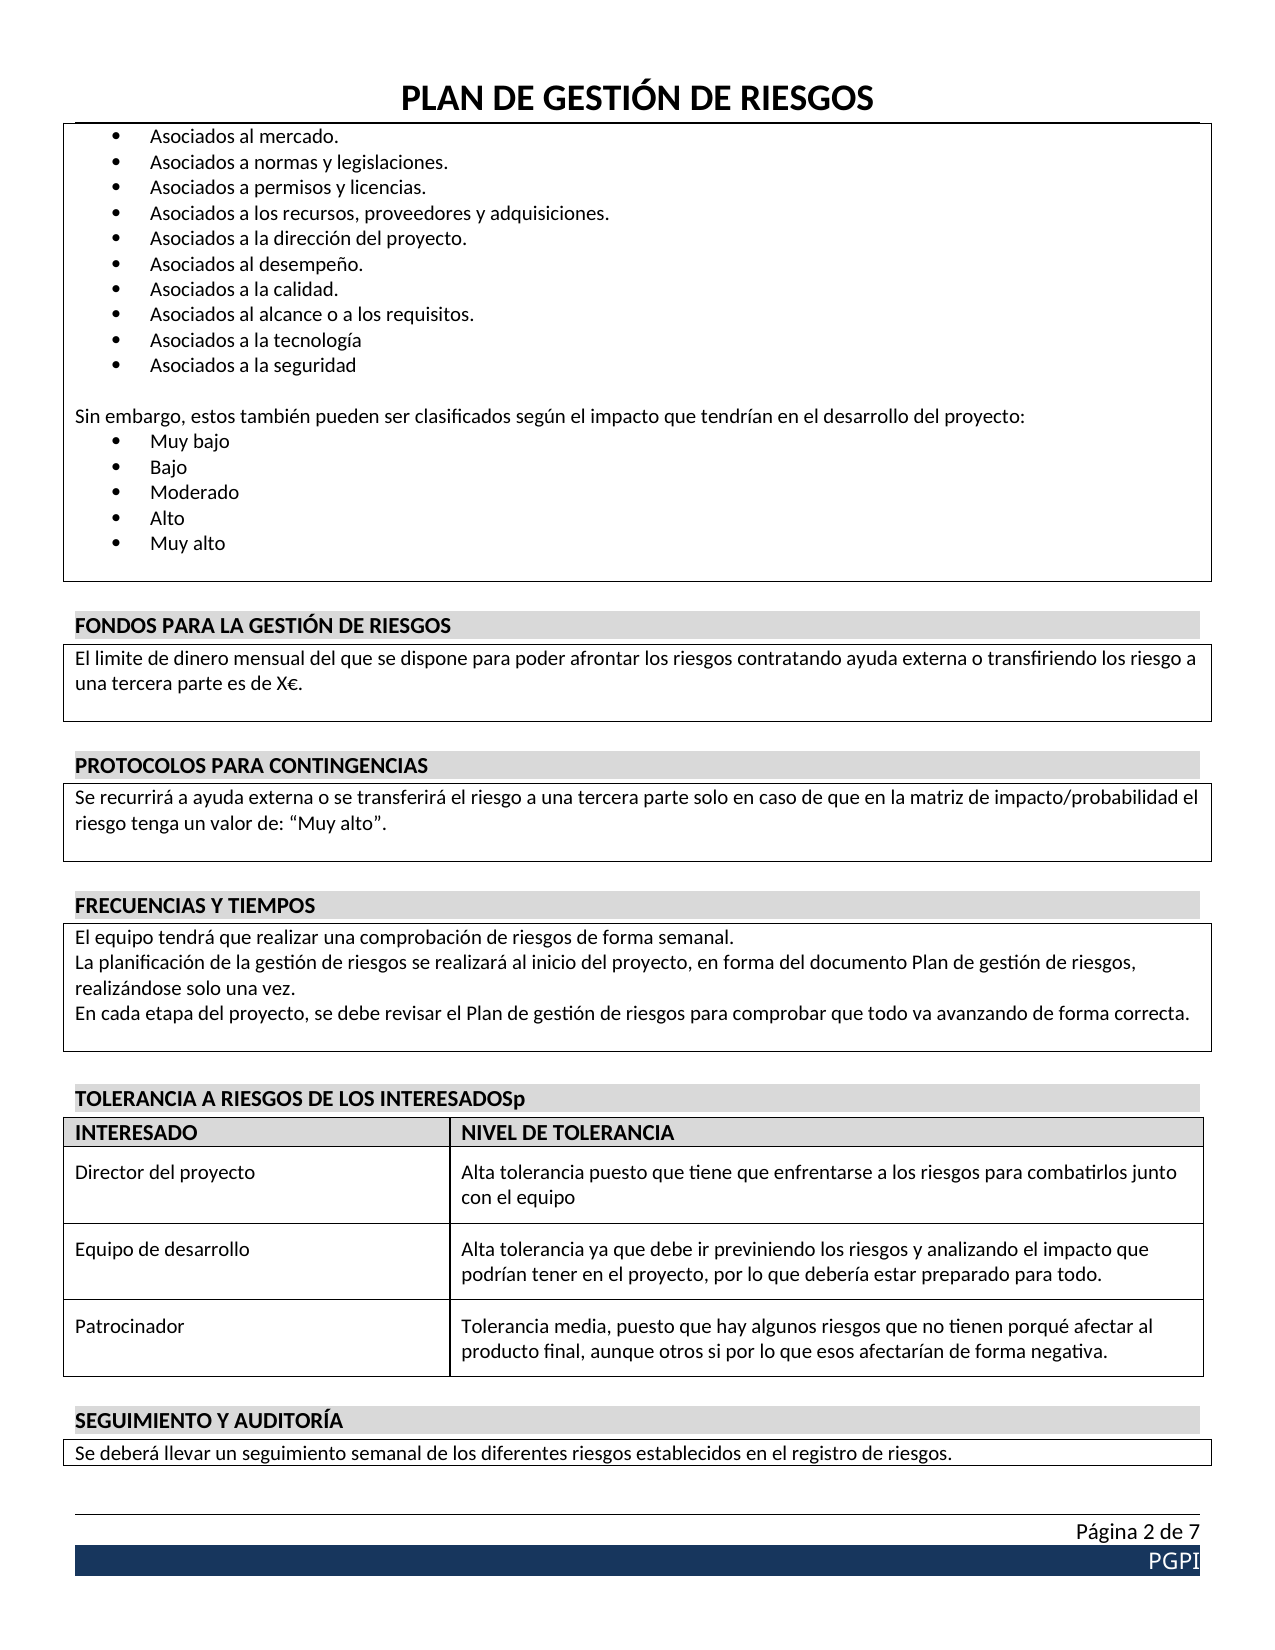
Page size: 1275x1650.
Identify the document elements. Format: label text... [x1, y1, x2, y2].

table_header INTERESADO [64, 1118, 449, 1146]
text PROTOCOLOS PARA CONTINGENCIAS [75, 751, 1200, 779]
table_header Se deberá llevar un seguimiento semanal de los diferentes riesgos establecidos en el registro de riesgos. [64, 1440, 1211, 1465]
table_header Se recurrirá a ayuda externa o se transferirá el riesgo a una tercera parte solo en caso de que en la matriz de impacto/probabilidad el riesgo tenga un valor de: “Muy alto”. [64, 784, 1211, 861]
text FONDOS PARA LA GESTIÓN DE RIESGOS [75, 611, 1200, 639]
table_header El limite de dinero mensual del que se dispone para poder afrontar los riesgos contratando ayuda externa o transfiriendo los riesgo a una tercera parte es de X€. [64, 645, 1211, 721]
text TOLERANCIA A RIESGOS DE LOS INTERESADOSp [75, 1084, 1200, 1112]
text SEGUIMIENTO Y AUDITORÍA [75, 1406, 1200, 1434]
table_cell Patrocinador [64, 1300, 449, 1376]
table_cell Director del proyecto [64, 1147, 449, 1222]
table_header El equipo tendrá que realizar una comprobación de riesgos de forma semanal. La planificación de la gestión de riesgos se realizará al inicio del proyecto, en forma del documento Plan de gestión de riesgos, realizándose solo una vez. En cada etapa del proyecto, se debe revisar el Plan de gestión de riesgos para comprobar que todo va avanzando de forma correcta. [64, 924, 1211, 1051]
table_cell Equipo de desarrollo [64, 1224, 449, 1299]
table_cell Tolerancia media, puesto que hay algunos riesgos que no tienen porqué afectar al producto final, aunque otros si por lo que esos afectarían de forma negativa. [451, 1300, 1203, 1376]
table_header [64, 124, 1211, 581]
table_cell Alta tolerancia ya que debe ir previniendo los riesgos y analizando el impacto que podrían tener en el proyecto, por lo que debería estar preparado para todo. [451, 1224, 1203, 1299]
table_header NIVEL DE TOLERANCIA [451, 1118, 1203, 1146]
text FRECUENCIAS Y TIEMPOS [75, 891, 1200, 919]
table_cell Alta tolerancia puesto que tiene que enfrentarse a los riesgos para combatirlos junto con el equipo [451, 1147, 1203, 1222]
